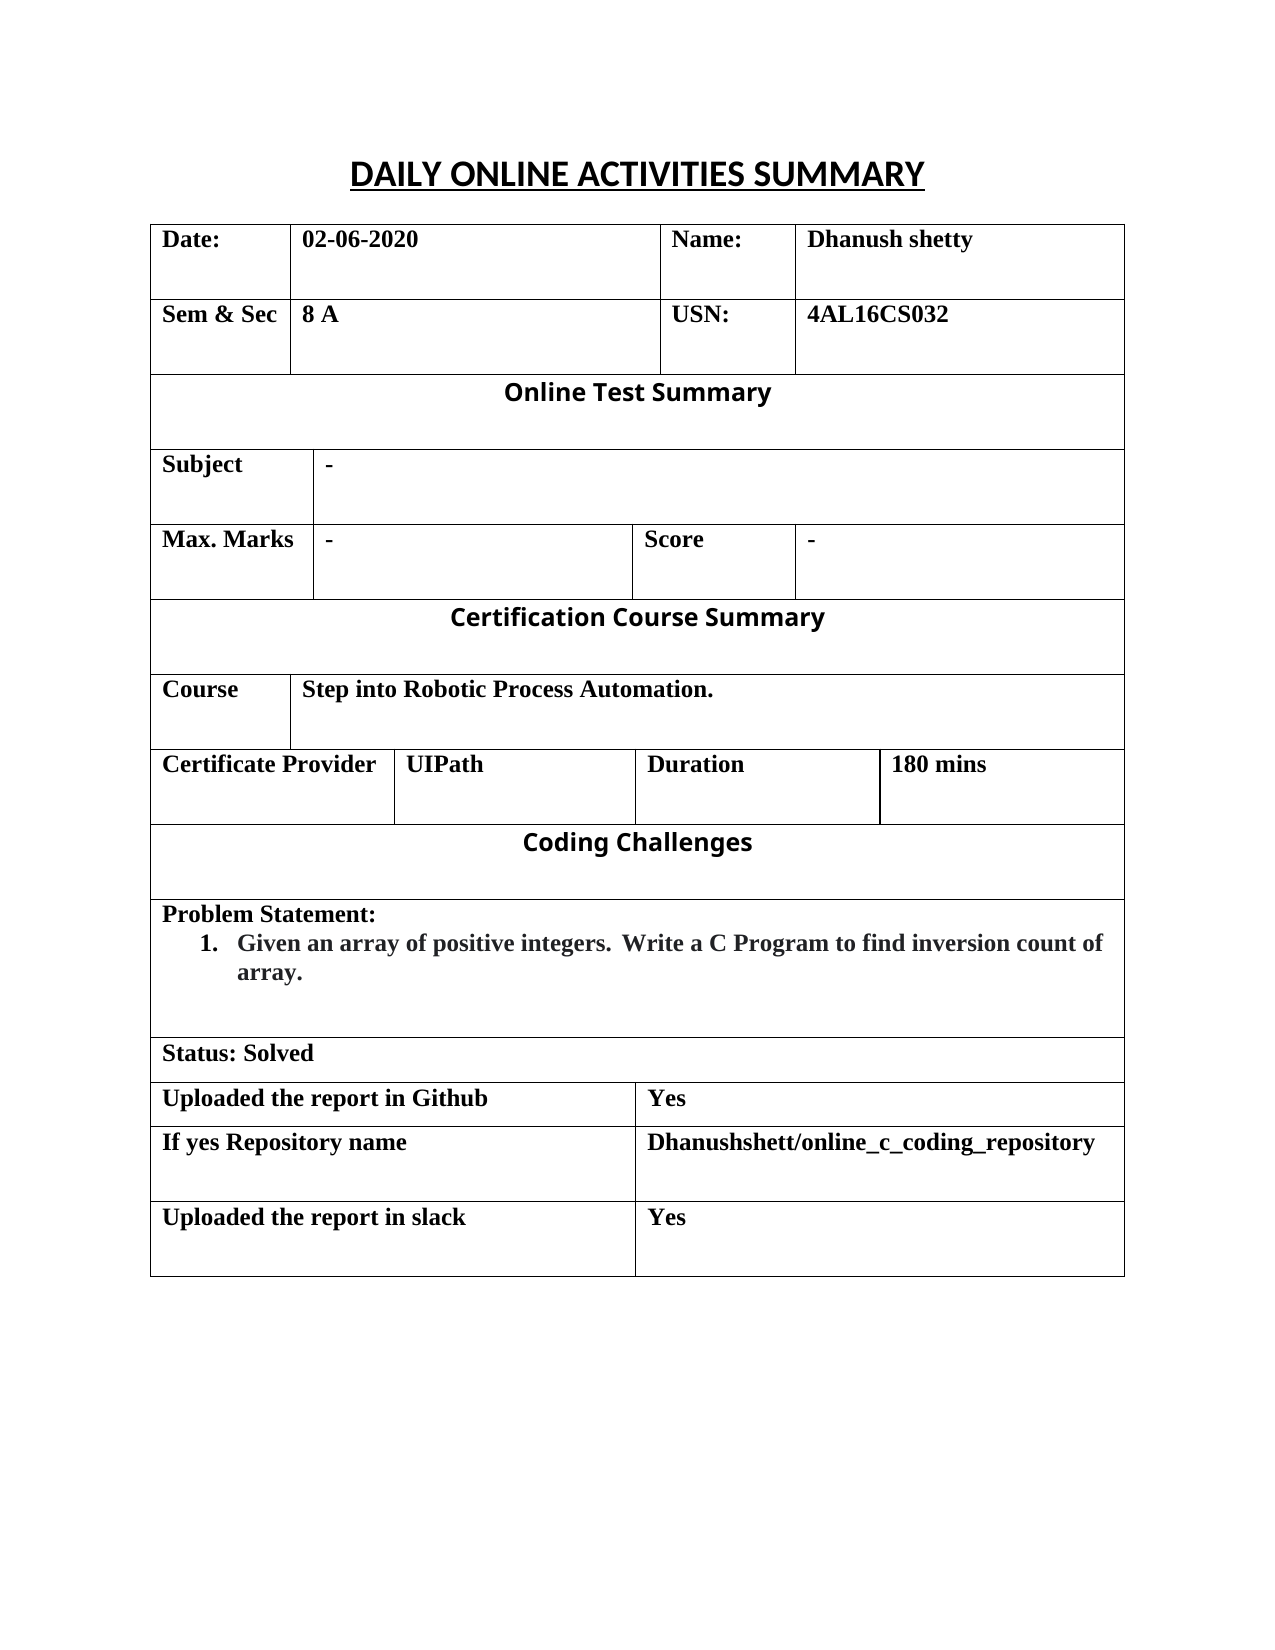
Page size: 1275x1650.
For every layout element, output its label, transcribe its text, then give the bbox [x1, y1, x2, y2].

table_cell Online Test Summary [151, 375, 1124, 448]
table_cell Problem Statement: Given an array of positive integers. Write a C Program to find inversion count of array. [151, 900, 1124, 1037]
table_cell 4AL16CS032 [796, 300, 1124, 373]
table_cell Yes [636, 1202, 1124, 1276]
table_cell Certification Course Summary [151, 600, 1124, 673]
table_cell UIPath [395, 750, 635, 823]
table_cell Uploaded the report in slack [151, 1202, 635, 1276]
table_cell Step into Robotic Process Automation. [291, 675, 1124, 748]
table_header Name: [661, 225, 795, 298]
text DAILY ONLINE ACTIVITIES SUMMARY [150, 150, 1125, 196]
table_cell Certificate Provider [151, 750, 394, 823]
table_cell Coding Challenges [151, 825, 1124, 898]
table_header Dhanush shetty [796, 225, 1124, 298]
table_cell Uploaded the report in Github [151, 1083, 635, 1126]
table_cell 180 mins [881, 750, 1124, 823]
table_cell USN: [661, 300, 795, 373]
table_header 02-06-2020 [291, 225, 660, 298]
table_cell Duration [636, 750, 879, 823]
table_cell Sem & Sec [151, 300, 290, 373]
table_cell Score [633, 525, 795, 598]
table_cell Yes [636, 1083, 1124, 1126]
table_cell Status: Solved [151, 1038, 1124, 1082]
table_cell Course [151, 675, 290, 748]
table_header Date: [151, 225, 290, 298]
table_cell Max. Marks [151, 525, 313, 598]
table_cell If yes Repository name [151, 1127, 635, 1201]
table_cell - [796, 525, 1124, 598]
table_cell 8 A [291, 300, 660, 373]
table_cell Dhanushshett/online_c_coding_repository [636, 1127, 1124, 1201]
table_cell Subject [151, 450, 313, 523]
table_cell - [314, 450, 1124, 523]
table_cell - [314, 525, 632, 598]
